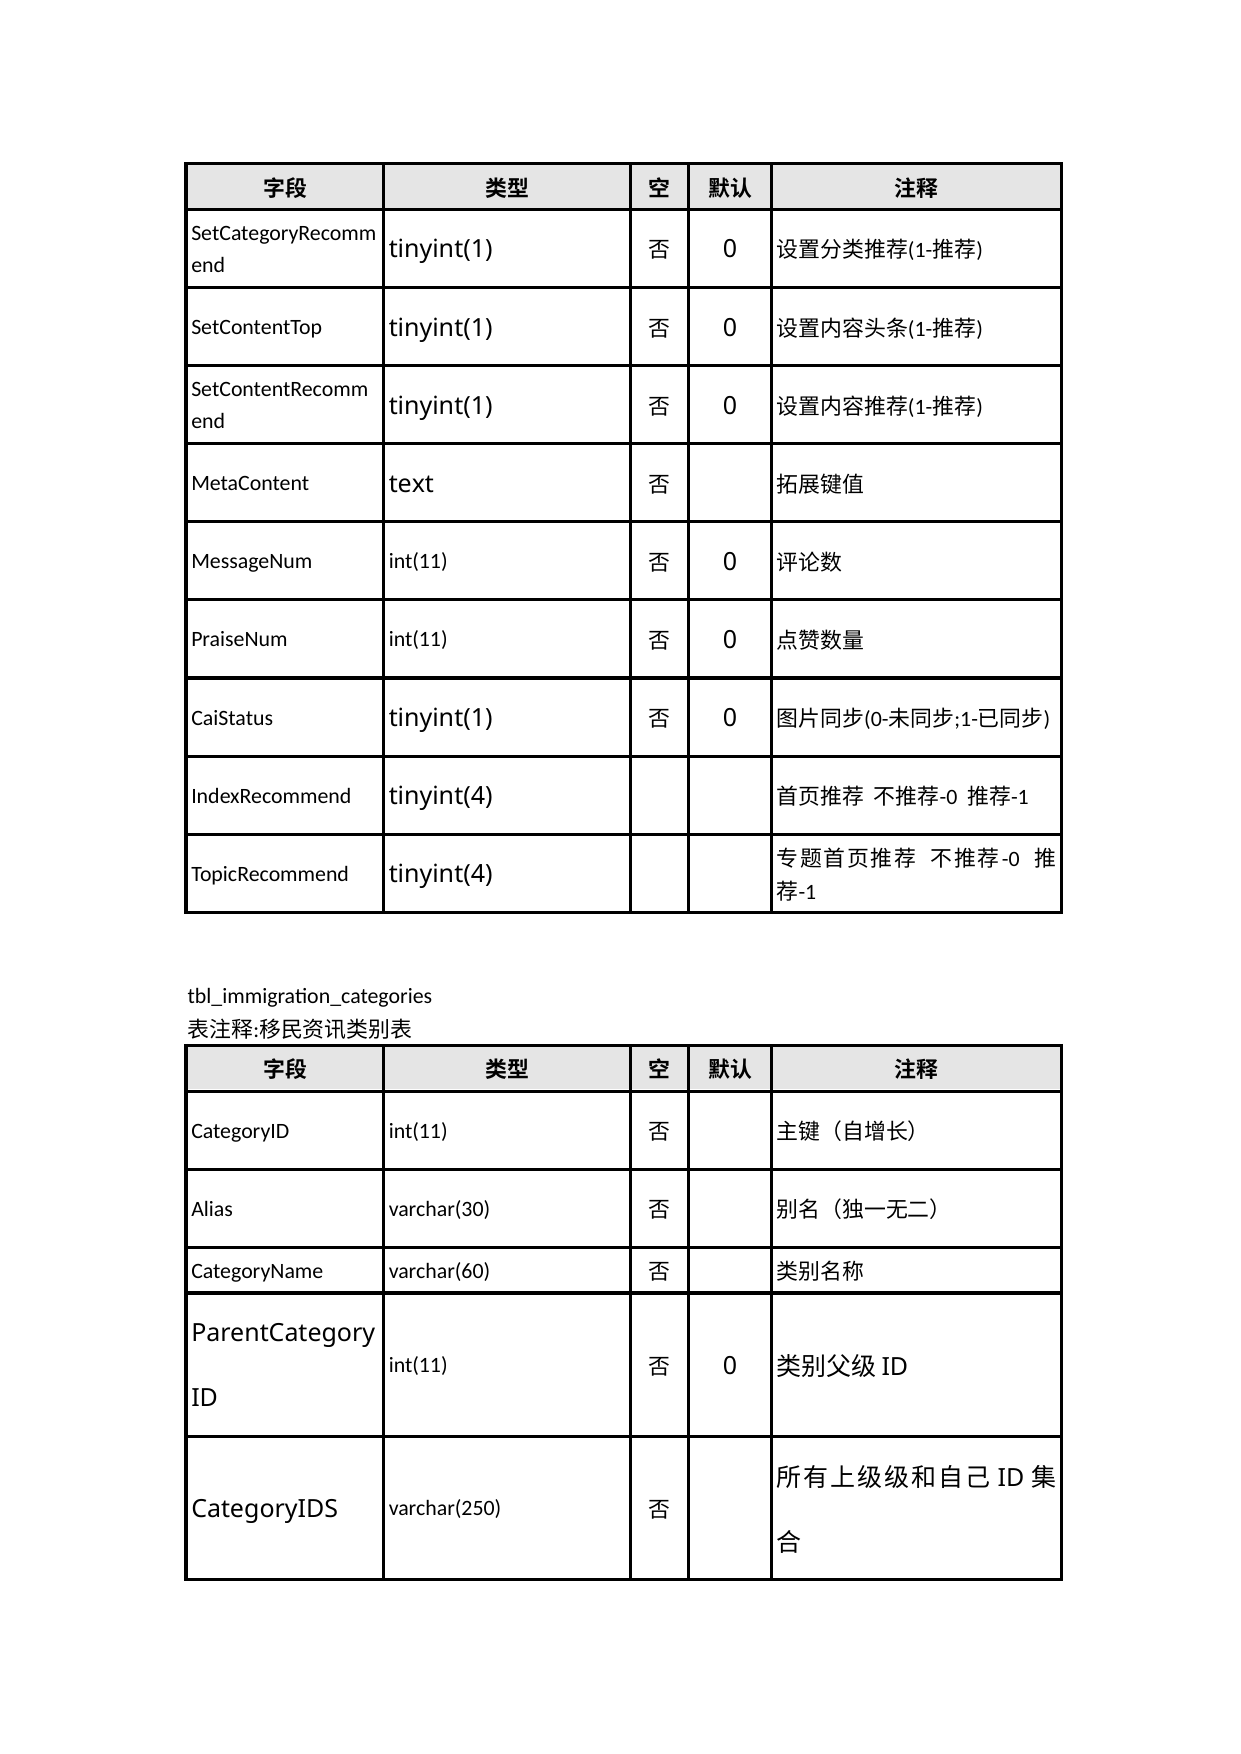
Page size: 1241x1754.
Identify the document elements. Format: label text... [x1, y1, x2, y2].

table_header 类型 [385, 165, 629, 208]
table_cell 否 [632, 211, 687, 286]
table_cell 否 [632, 601, 687, 676]
table_cell 否 [632, 1249, 687, 1291]
table_cell CategoryID [188, 1093, 382, 1168]
table_cell varchar(250) [385, 1438, 629, 1578]
table_cell tinyint(4) [385, 758, 629, 833]
table_cell 0 [690, 367, 770, 442]
table_cell [690, 1249, 770, 1291]
table_cell 0 [690, 523, 770, 598]
table_cell Alias [188, 1171, 382, 1246]
table_cell varchar(60) [385, 1249, 629, 1291]
table_cell text [385, 445, 629, 520]
table_cell 拓展键值 [773, 445, 1060, 520]
table_cell MetaContent [188, 445, 382, 520]
table_cell 类别名称 [773, 1249, 1060, 1291]
table_cell CategoryIDS [188, 1438, 382, 1578]
table_cell SetCategoryRecommend [188, 211, 382, 286]
table_cell SetContentTop [188, 289, 382, 364]
table_cell SetContentRecommend [188, 367, 382, 442]
table_cell 主键（自增长） [773, 1093, 1060, 1168]
table_cell 0 [690, 1295, 770, 1434]
table_cell 设置分类推荐(1-推荐) [773, 211, 1060, 286]
table_cell TopicRecommend [188, 836, 382, 911]
table_cell 否 [632, 445, 687, 520]
table_cell [690, 1171, 770, 1246]
table_header 空 [632, 165, 687, 208]
table_cell [632, 836, 687, 911]
table_cell 0 [690, 211, 770, 286]
table_header 类型 [385, 1047, 629, 1089]
table_cell 评论数 [773, 523, 1060, 598]
table_cell int(11) [385, 523, 629, 598]
text 表注释:移民资讯类别表 [187, 1011, 1053, 1044]
table_header 空 [632, 1047, 687, 1089]
table_cell [690, 1438, 770, 1578]
table_cell 否 [632, 1295, 687, 1434]
table_cell 否 [632, 1171, 687, 1246]
table_cell [690, 445, 770, 520]
table_cell 否 [632, 523, 687, 598]
table_cell 首页推荐 不推荐-0 推荐-1 [773, 758, 1060, 833]
table_cell [690, 836, 770, 911]
table_cell 0 [690, 289, 770, 364]
table_header 注释 [773, 1047, 1060, 1089]
table_header 默认 [690, 1047, 770, 1089]
table_cell 否 [632, 289, 687, 364]
table_header 默认 [690, 165, 770, 208]
table_cell MessageNum [188, 523, 382, 598]
table_cell [690, 1093, 770, 1168]
table_cell 否 [632, 1093, 687, 1168]
table_cell tinyint(1) [385, 211, 629, 286]
table_cell 设置内容头条(1-推荐) [773, 289, 1060, 364]
table_cell CategoryName [188, 1249, 382, 1291]
table_cell 点赞数量 [773, 601, 1060, 676]
table_cell 设置内容推荐(1-推荐) [773, 367, 1060, 442]
table_cell int(11) [385, 1295, 629, 1434]
table_cell PraiseNum [188, 601, 382, 676]
table_cell 否 [632, 680, 687, 754]
table_cell [690, 758, 770, 833]
table_header 字段 [188, 165, 382, 208]
table_cell 专题首页推荐 不推荐-0 推荐-1 [773, 836, 1060, 911]
table_cell tinyint(1) [385, 680, 629, 754]
table_header 字段 [188, 1047, 382, 1089]
table_cell ParentCategoryID [188, 1295, 382, 1434]
table_cell 图片同步(0-未同步;1-已同步) [773, 680, 1060, 754]
text tbl_immigration_categories [187, 979, 1053, 1011]
table_cell tinyint(4) [385, 836, 629, 911]
table_cell varchar(30) [385, 1171, 629, 1246]
table_cell int(11) [385, 1093, 629, 1168]
table_header 注释 [773, 165, 1060, 208]
table_cell [632, 758, 687, 833]
table_cell tinyint(1) [385, 289, 629, 364]
table_cell 否 [632, 367, 687, 442]
table_cell IndexRecommend [188, 758, 382, 833]
table_cell int(11) [385, 601, 629, 676]
table_cell 类别父级ID [773, 1295, 1060, 1434]
table_cell 0 [690, 601, 770, 676]
table_cell 否 [632, 1438, 687, 1578]
table_cell 别名（独一无二） [773, 1171, 1060, 1246]
table_cell tinyint(1) [385, 367, 629, 442]
table_cell 0 [690, 680, 770, 754]
table_cell 所有上级级和自己ID集合 [773, 1438, 1060, 1578]
table_cell CaiStatus [188, 680, 382, 754]
